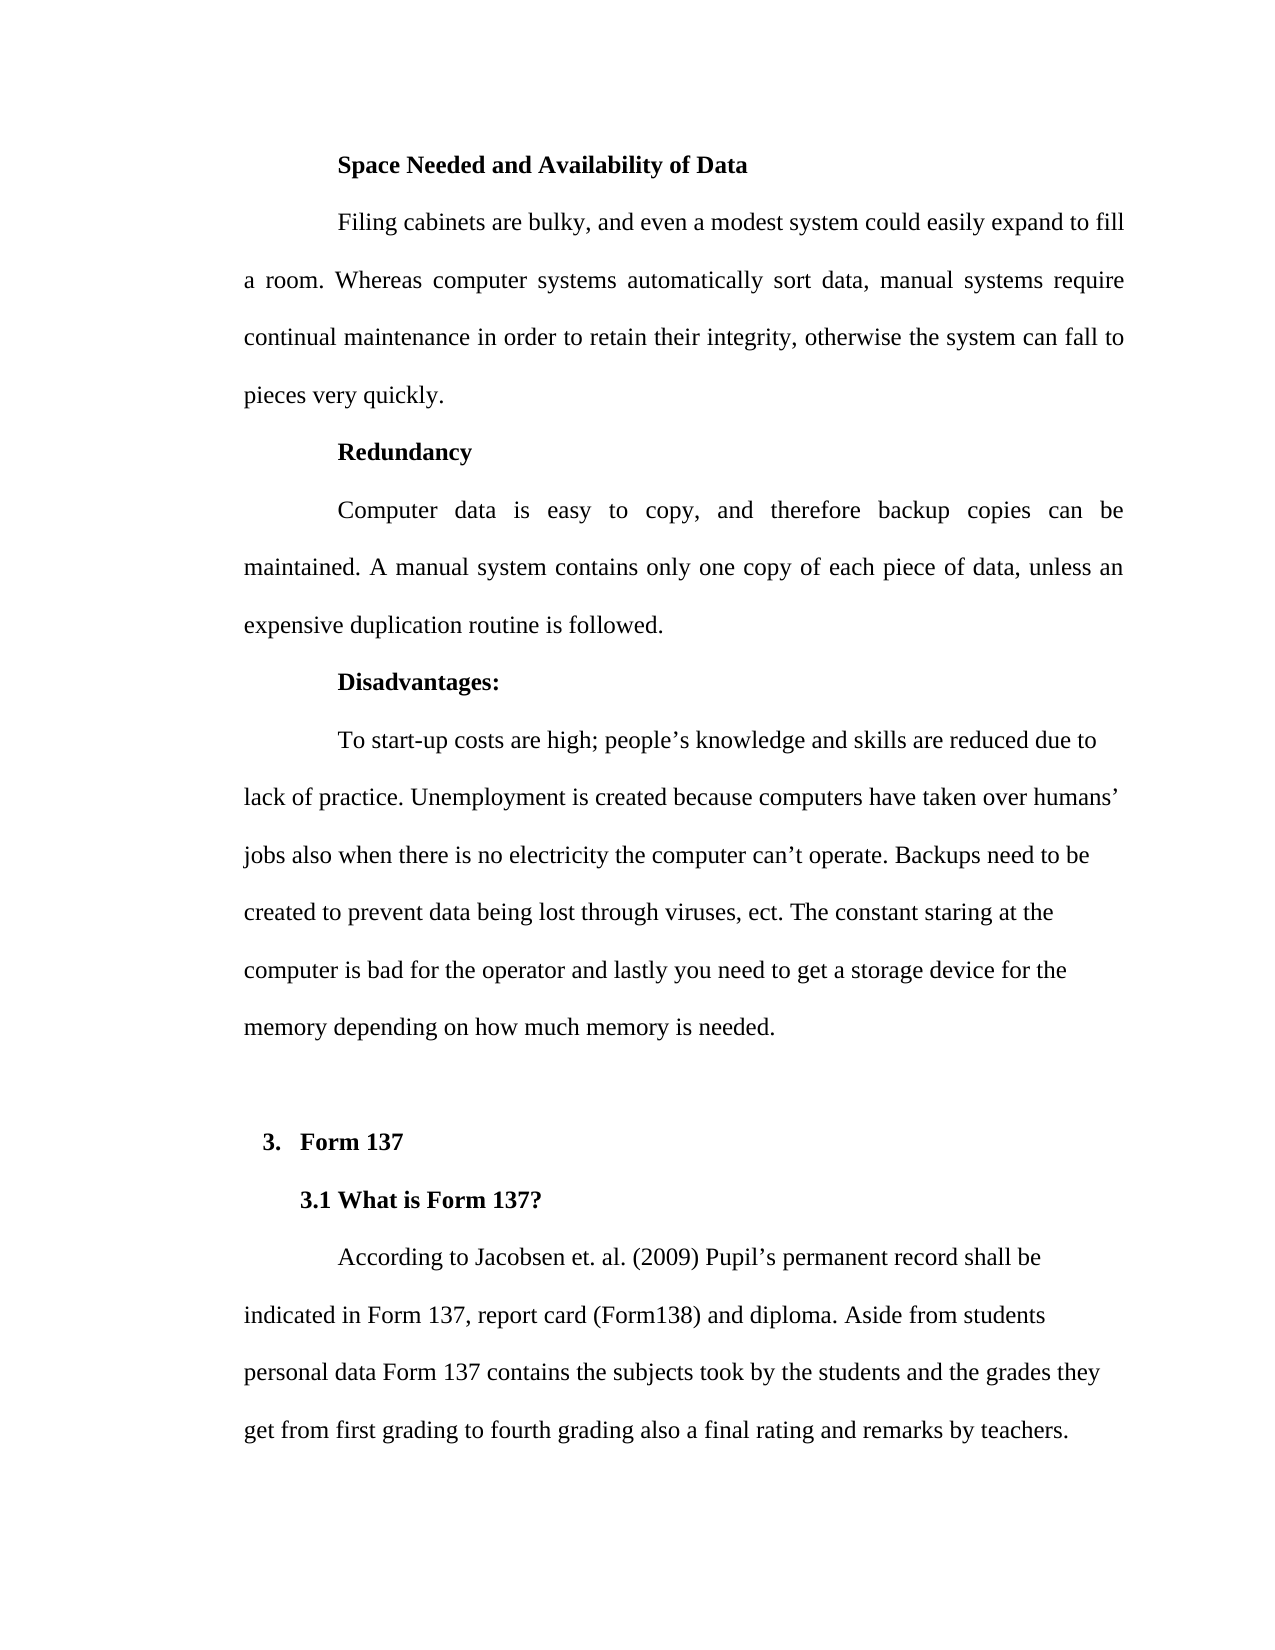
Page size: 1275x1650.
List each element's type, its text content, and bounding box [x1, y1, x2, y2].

text To start-up costs are high; people’s knowledge and skills are reduced due to lack of practice. Unemployment is created because computers have taken over humans’ jobs also when there is no electricity the computer can’t operate. Backups need to be created to prevent data being lost through viruses, ect. The constant staring at the computer is bad for the operator and lastly you need to get a storage device for the memory depending on how much memory is needed. [244, 725, 1125, 1041]
list Form 137 [262, 1127, 1125, 1156]
text Disadvantages: [244, 667, 1125, 696]
text Redundancy [244, 437, 1125, 466]
text Filing cabinets are bulky, and even a modest system could easily expand to fill a room. Whereas computer systems automatically sort data, manual systems require continual maintenance in order to retain their integrity, otherwise the system can fall to pieces very quickly. [244, 207, 1125, 409]
list What is Form 137? [300, 1185, 1125, 1214]
text Space Needed and Availability of Data [244, 150, 1125, 179]
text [244, 1242, 1125, 1444]
text Computer data is easy to copy, and therefore backup copies can be maintained. A manual system contains only one copy of each piece of data, unless an expensive duplication routine is followed. [244, 495, 1125, 639]
